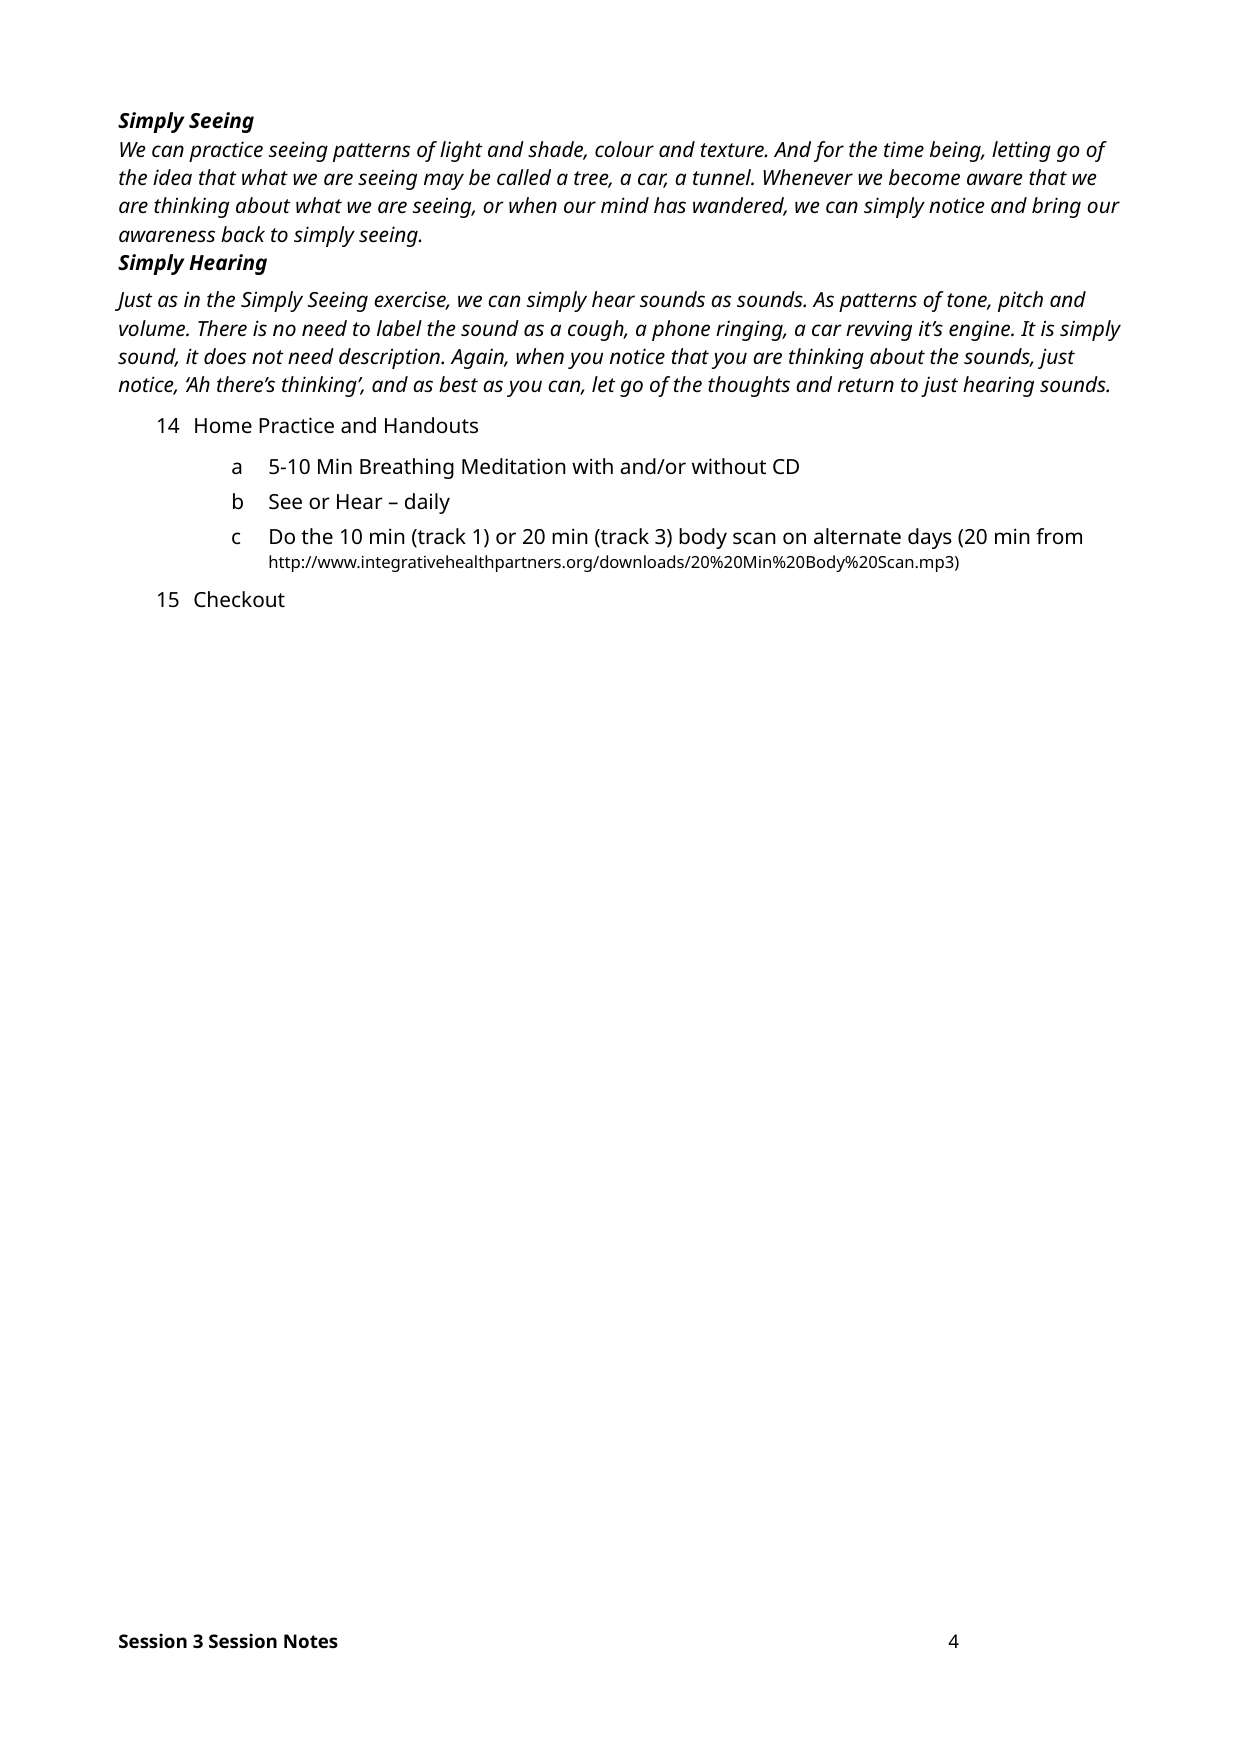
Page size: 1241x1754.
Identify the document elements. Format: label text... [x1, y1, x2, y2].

text Just as in the Simply Seeing exercise, we can simply hear sounds as sounds. As patterns of tone, pitch and volume. There is no need to label the sound as a cough, a phone ringing, a car revving it’s engine. It is simply sound, it does not need description. Again, when you notice that you are thinking about the sounds, just notice, ‘Ah there’s thinking’, and as best as you can, let go of the thoughts and return to just hearing sounds. [118, 285, 1122, 399]
text We can practice seeing patterns of light and shade, colour and texture. And for the time being, letting go of the idea that what we are seeing may be called a tree, a car, a tunnel. Whenever we become aware that we are thinking about what we are seeing, or when our mind has wandered, we can simply notice and bring our awareness back to simply seeing. [118, 135, 1122, 248]
list Checkout [156, 585, 1122, 614]
list Home Practice and Handouts [156, 411, 1122, 440]
list See or Hear – daily [231, 487, 1122, 516]
text Simply Seeing [118, 106, 1122, 135]
list 5-10 Min Breathing Meditation with and/or without CD [231, 452, 1122, 481]
list Do the 10 min (track 1) or 20 min (track 3) body scan on alternate days (20 min from http://www.integrativehealthpartners.org/downloads/20%20Min%20Body%20Scan.mp3) [231, 522, 1122, 573]
subtitle Simply Hearing [118, 248, 1122, 277]
